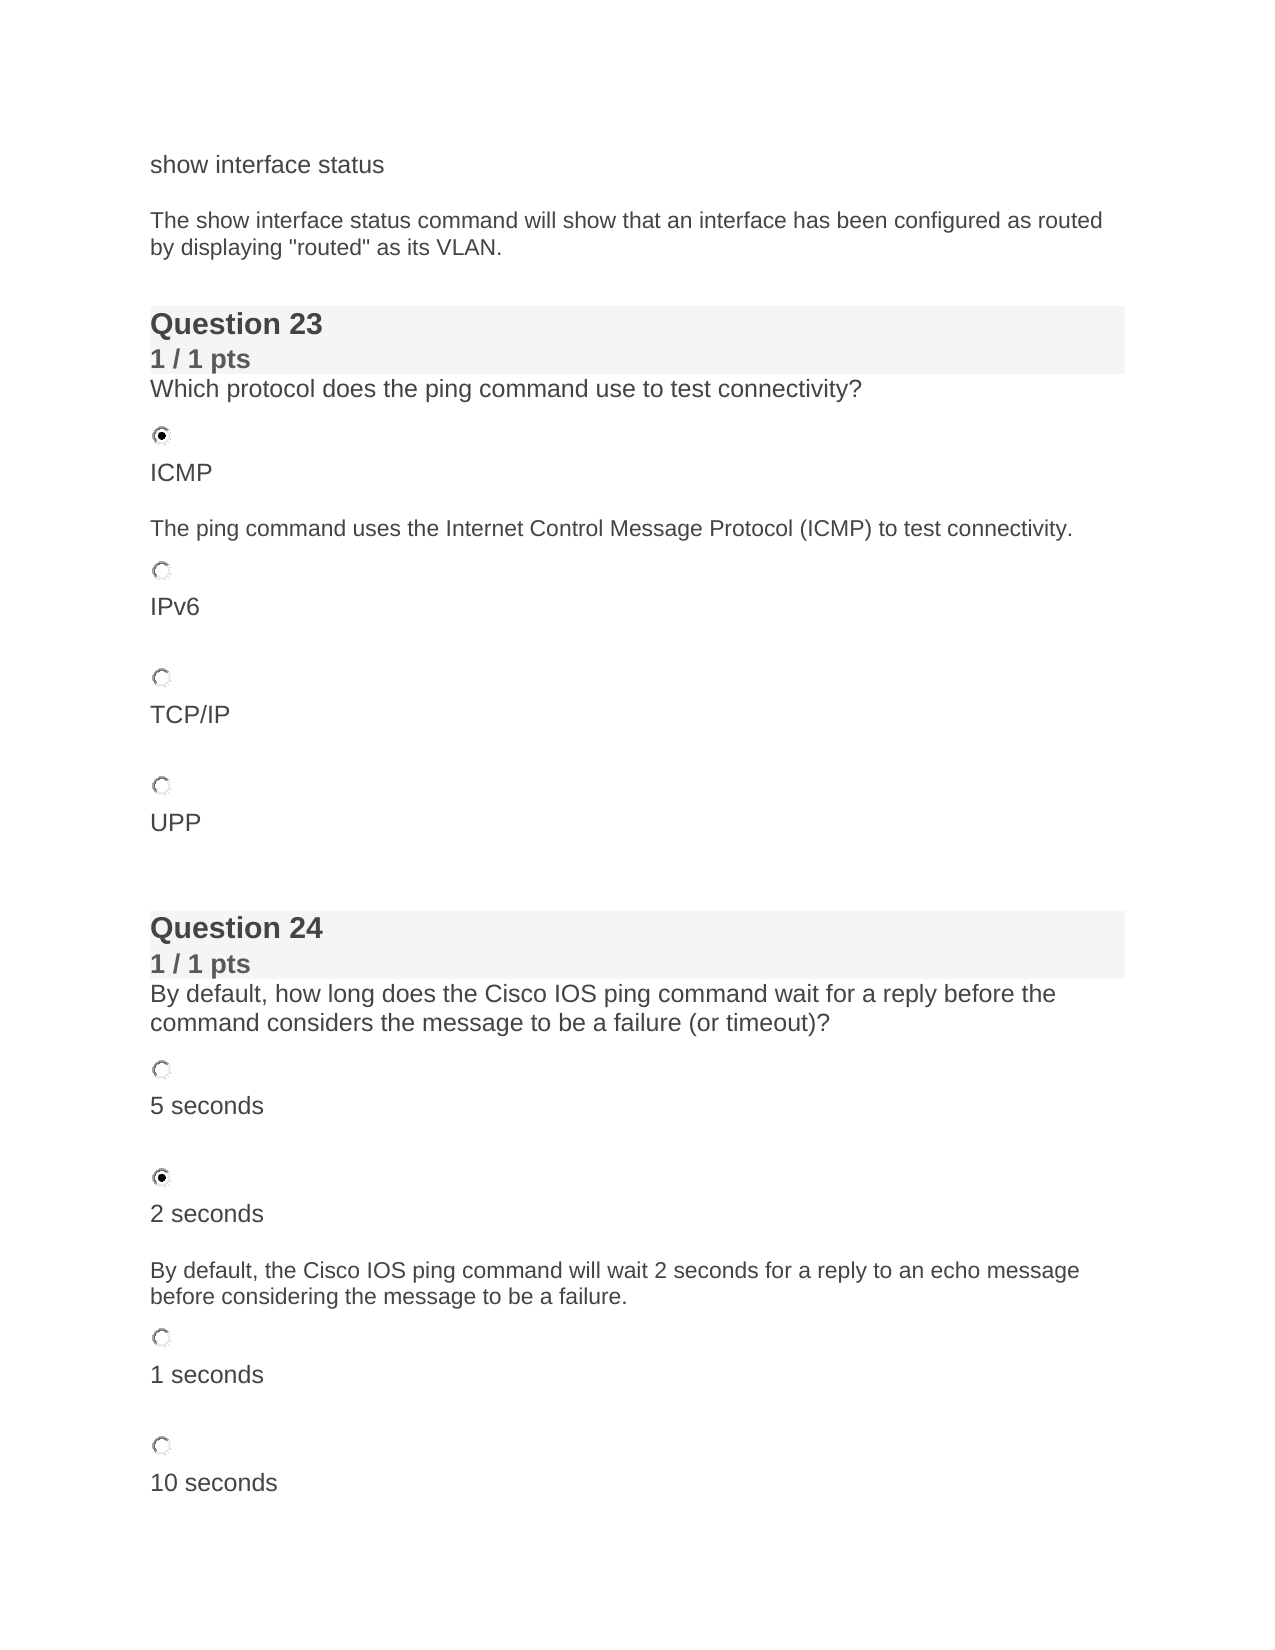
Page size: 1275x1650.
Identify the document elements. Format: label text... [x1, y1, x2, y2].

text show interface status [150, 150, 1125, 179]
text IPv6 [150, 592, 1125, 621]
text ICMP [150, 457, 1125, 486]
text By default, the Cisco IOS ping command will wait 2 seconds for a reply to an echo message before considering the message to be a failure. [150, 1257, 1125, 1309]
text TCP/IP [150, 700, 1125, 728]
text 10 seconds [150, 1468, 1125, 1496]
text Question 24 [150, 911, 1125, 945]
text By default, how long does the Cisco IOS ping command wait for a reply before the command considers the message to be a failure (or timeout)? [150, 979, 1125, 1037]
text The show interface status command will show that an interface has been configured as routed by displaying "routed" as its VLAN. [150, 207, 1125, 260]
text Which protocol does the ping command use to test connectivity? [150, 374, 1125, 403]
text UPP [150, 808, 1125, 836]
text 1 / 1 pts [150, 343, 1125, 374]
text Question 23 [150, 306, 1125, 340]
text 5 seconds [150, 1091, 1125, 1120]
text 1 seconds [150, 1360, 1125, 1388]
text 2 seconds [150, 1199, 1125, 1228]
text 1 / 1 pts [150, 948, 1125, 979]
text The ping command uses the Internet Control Message Protocol (ICMP) to test connectivity. [150, 515, 1125, 541]
